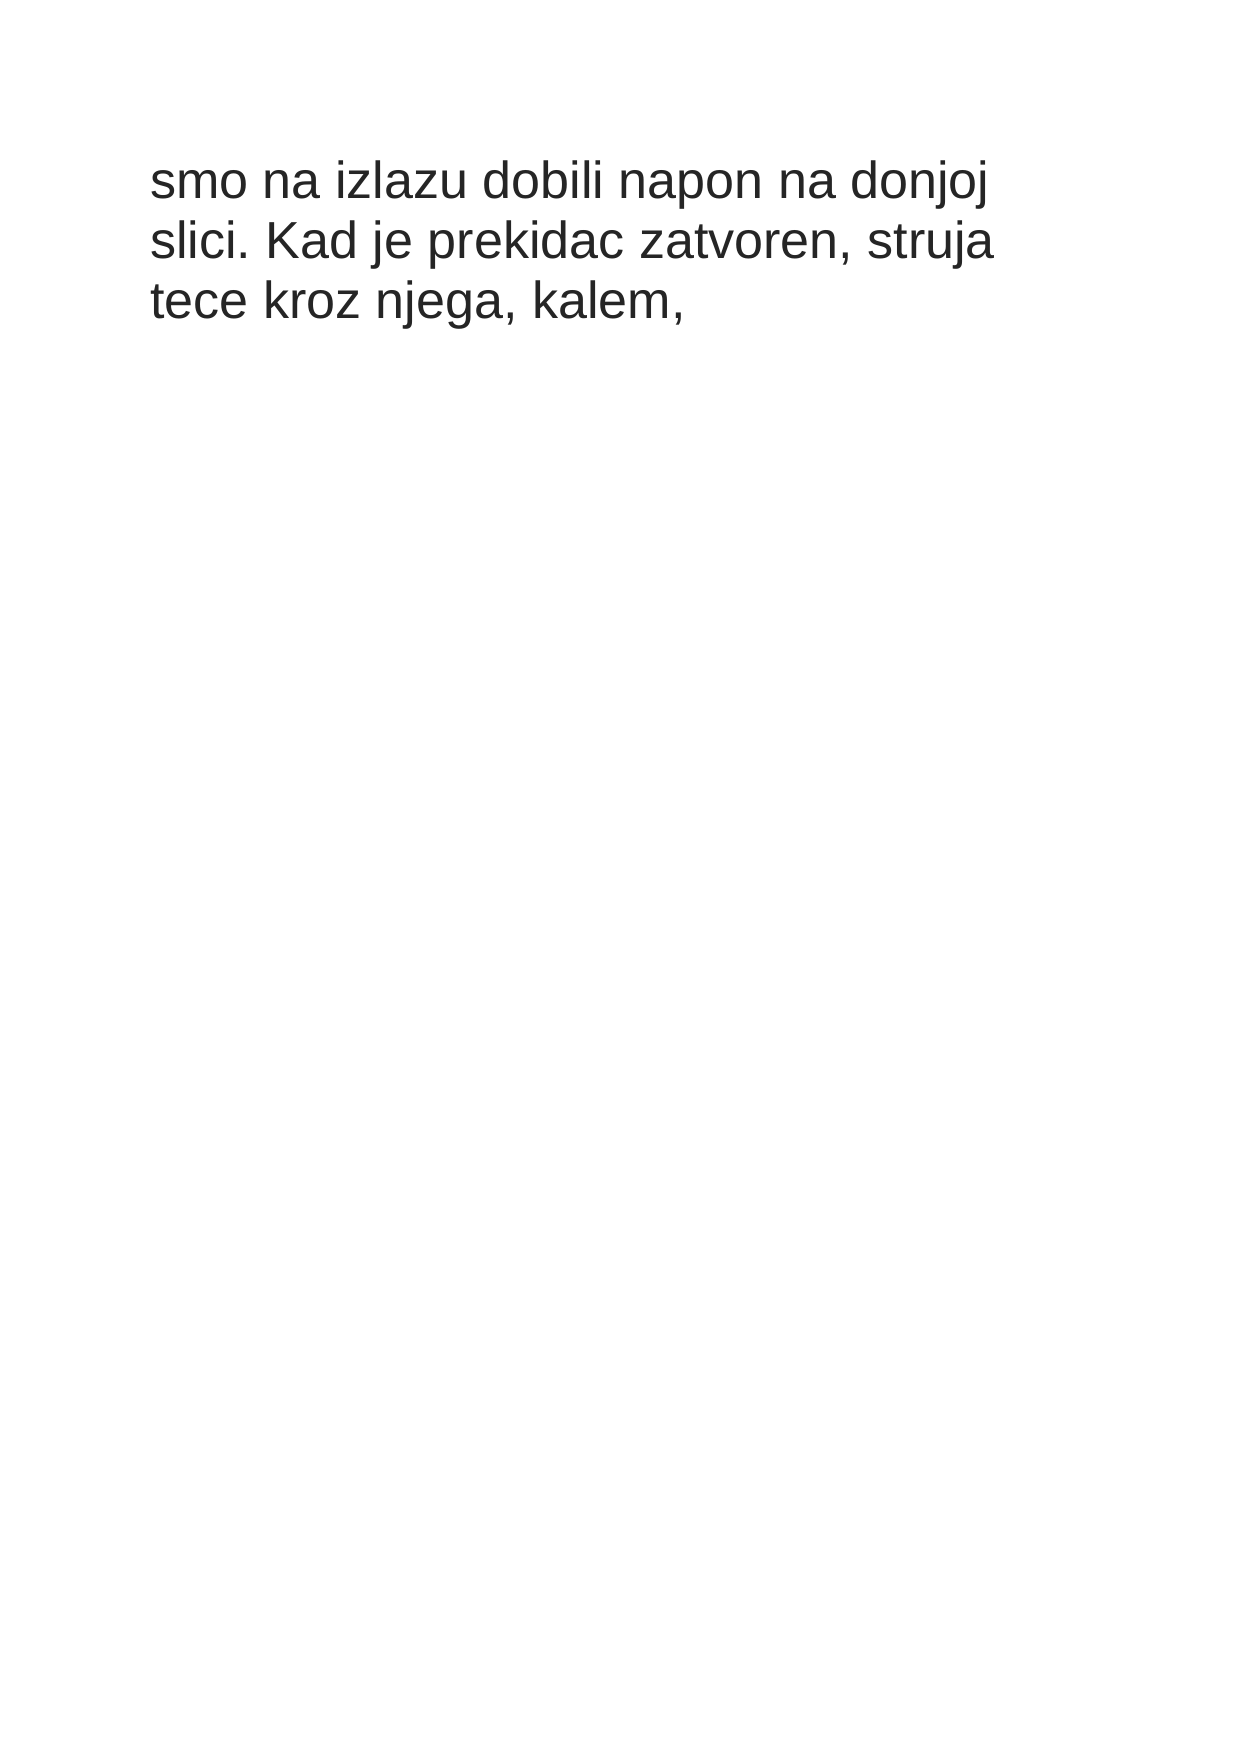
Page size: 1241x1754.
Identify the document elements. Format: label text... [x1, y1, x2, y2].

text Ako lostavimo diodu i low lass filtar, mi smo na izlazu dobili napon na donjoj slici. Kad je prekidac zatvoren, struja tece kroz njega, kalem, [150, 150, 1090, 389]
